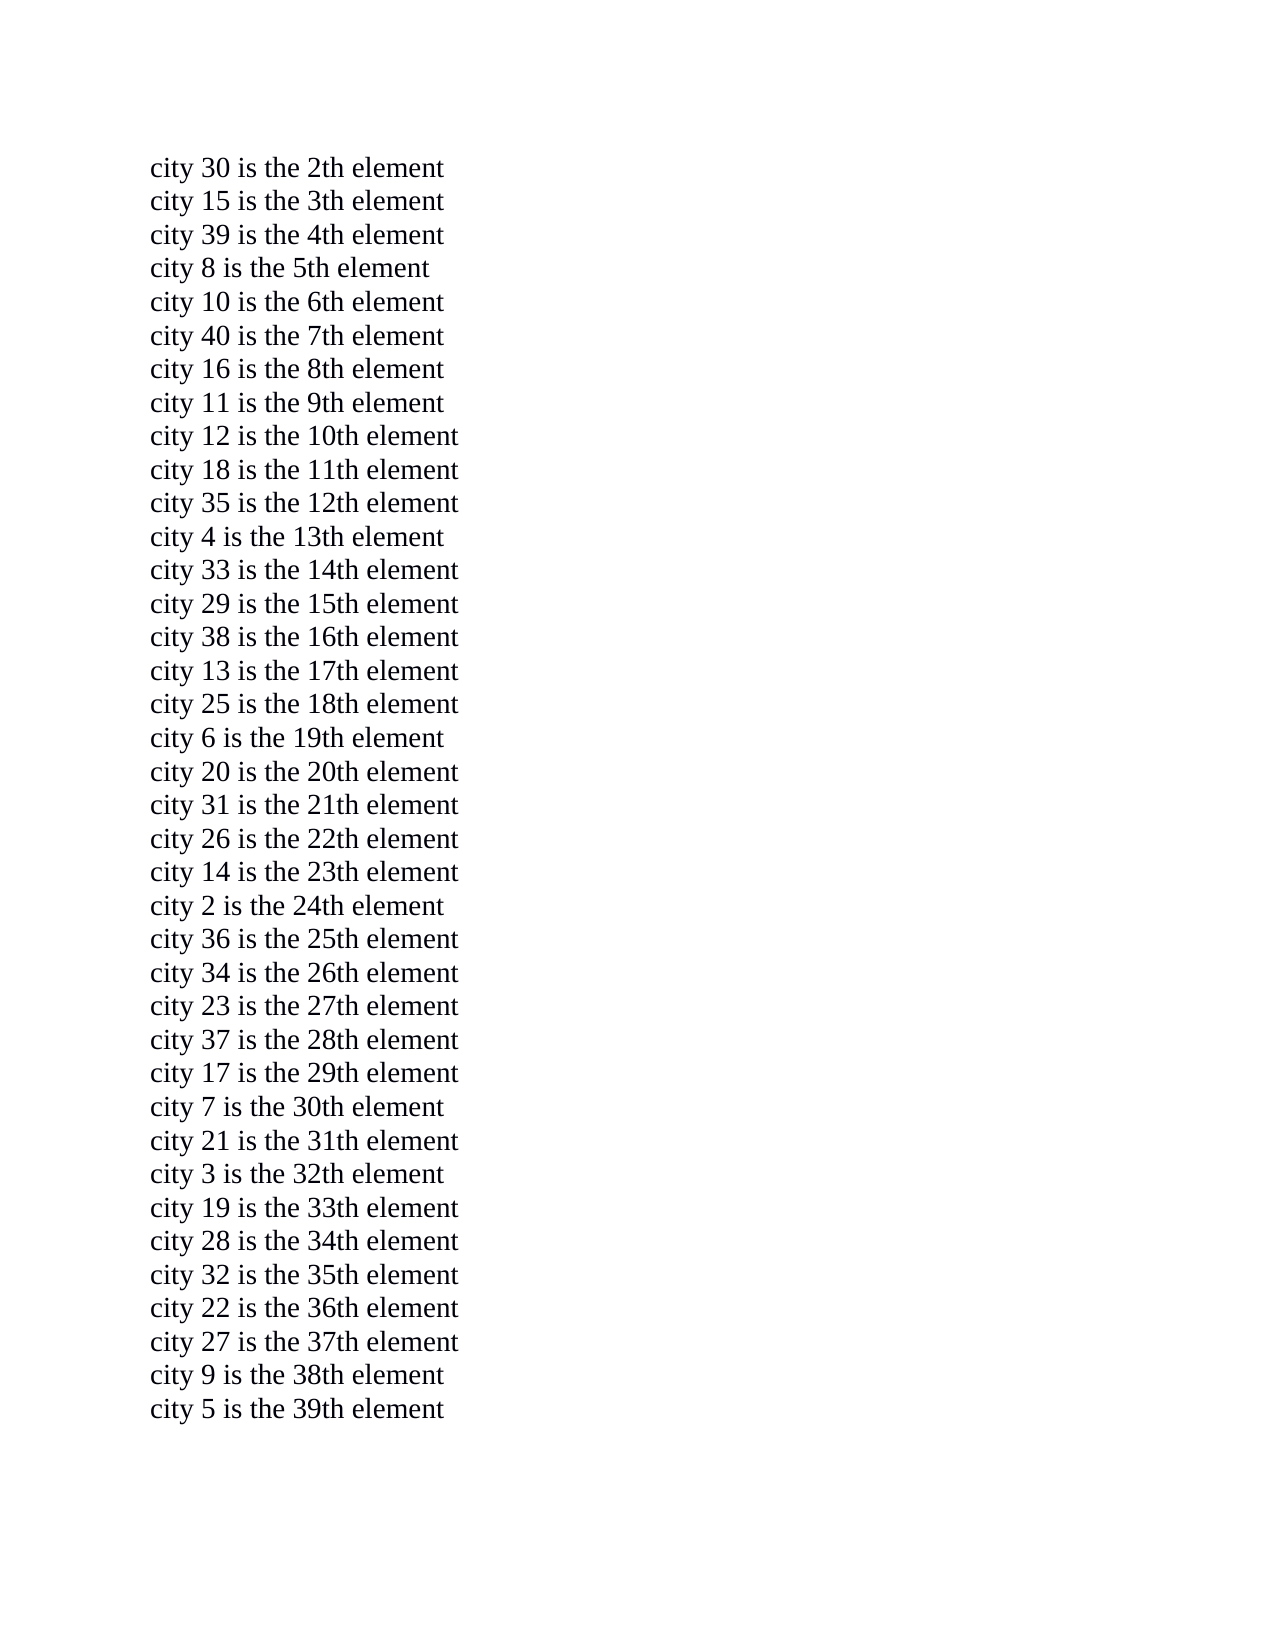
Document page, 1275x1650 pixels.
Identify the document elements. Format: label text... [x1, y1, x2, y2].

text city 39 is the 4th element [150, 217, 1125, 251]
text city 30 is the 2th element [150, 150, 1125, 183]
text city 20 is the 20th element [150, 754, 1125, 787]
text city 6 is the 19th element [150, 720, 1125, 754]
text city 38 is the 16th element [150, 619, 1125, 653]
text city 11 is the 9th element [150, 385, 1125, 418]
text city 18 is the 11th element [150, 452, 1125, 485]
text city 28 is the 34th element [150, 1223, 1125, 1257]
text city 25 is the 18th element [150, 687, 1125, 720]
text city 35 is the 12th element [150, 485, 1125, 519]
text city 4 is the 13th element [150, 519, 1125, 552]
text city 9 is the 38th element [150, 1357, 1125, 1391]
text city 29 is the 15th element [150, 586, 1125, 619]
text city 8 is the 5th element [150, 251, 1125, 284]
text city 21 is the 31th element [150, 1123, 1125, 1156]
text city 32 is the 35th element [150, 1257, 1125, 1290]
text city 13 is the 17th element [150, 653, 1125, 687]
text city 26 is the 22th element [150, 821, 1125, 854]
text city 33 is the 14th element [150, 552, 1125, 586]
text city 16 is the 8th element [150, 351, 1125, 385]
text city 15 is the 3th element [150, 183, 1125, 217]
text city 5 is the 39th element [150, 1391, 1125, 1424]
text city 34 is the 26th element [150, 955, 1125, 988]
text city 22 is the 36th element [150, 1290, 1125, 1324]
text city 17 is the 29th element [150, 1056, 1125, 1089]
text city 14 is the 23th element [150, 854, 1125, 888]
text city 23 is the 27th element [150, 988, 1125, 1022]
text city 3 is the 32th element [150, 1156, 1125, 1190]
text city 31 is the 21th element [150, 787, 1125, 821]
text city 7 is the 30th element [150, 1089, 1125, 1123]
text city 36 is the 25th element [150, 921, 1125, 955]
text city 37 is the 28th element [150, 1022, 1125, 1056]
text city 10 is the 6th element [150, 284, 1125, 318]
text city 19 is the 33th element [150, 1190, 1125, 1223]
text city 12 is the 10th element [150, 418, 1125, 452]
text city 27 is the 37th element [150, 1324, 1125, 1357]
text city 40 is the 7th element [150, 318, 1125, 351]
text city 2 is the 24th element [150, 888, 1125, 921]
